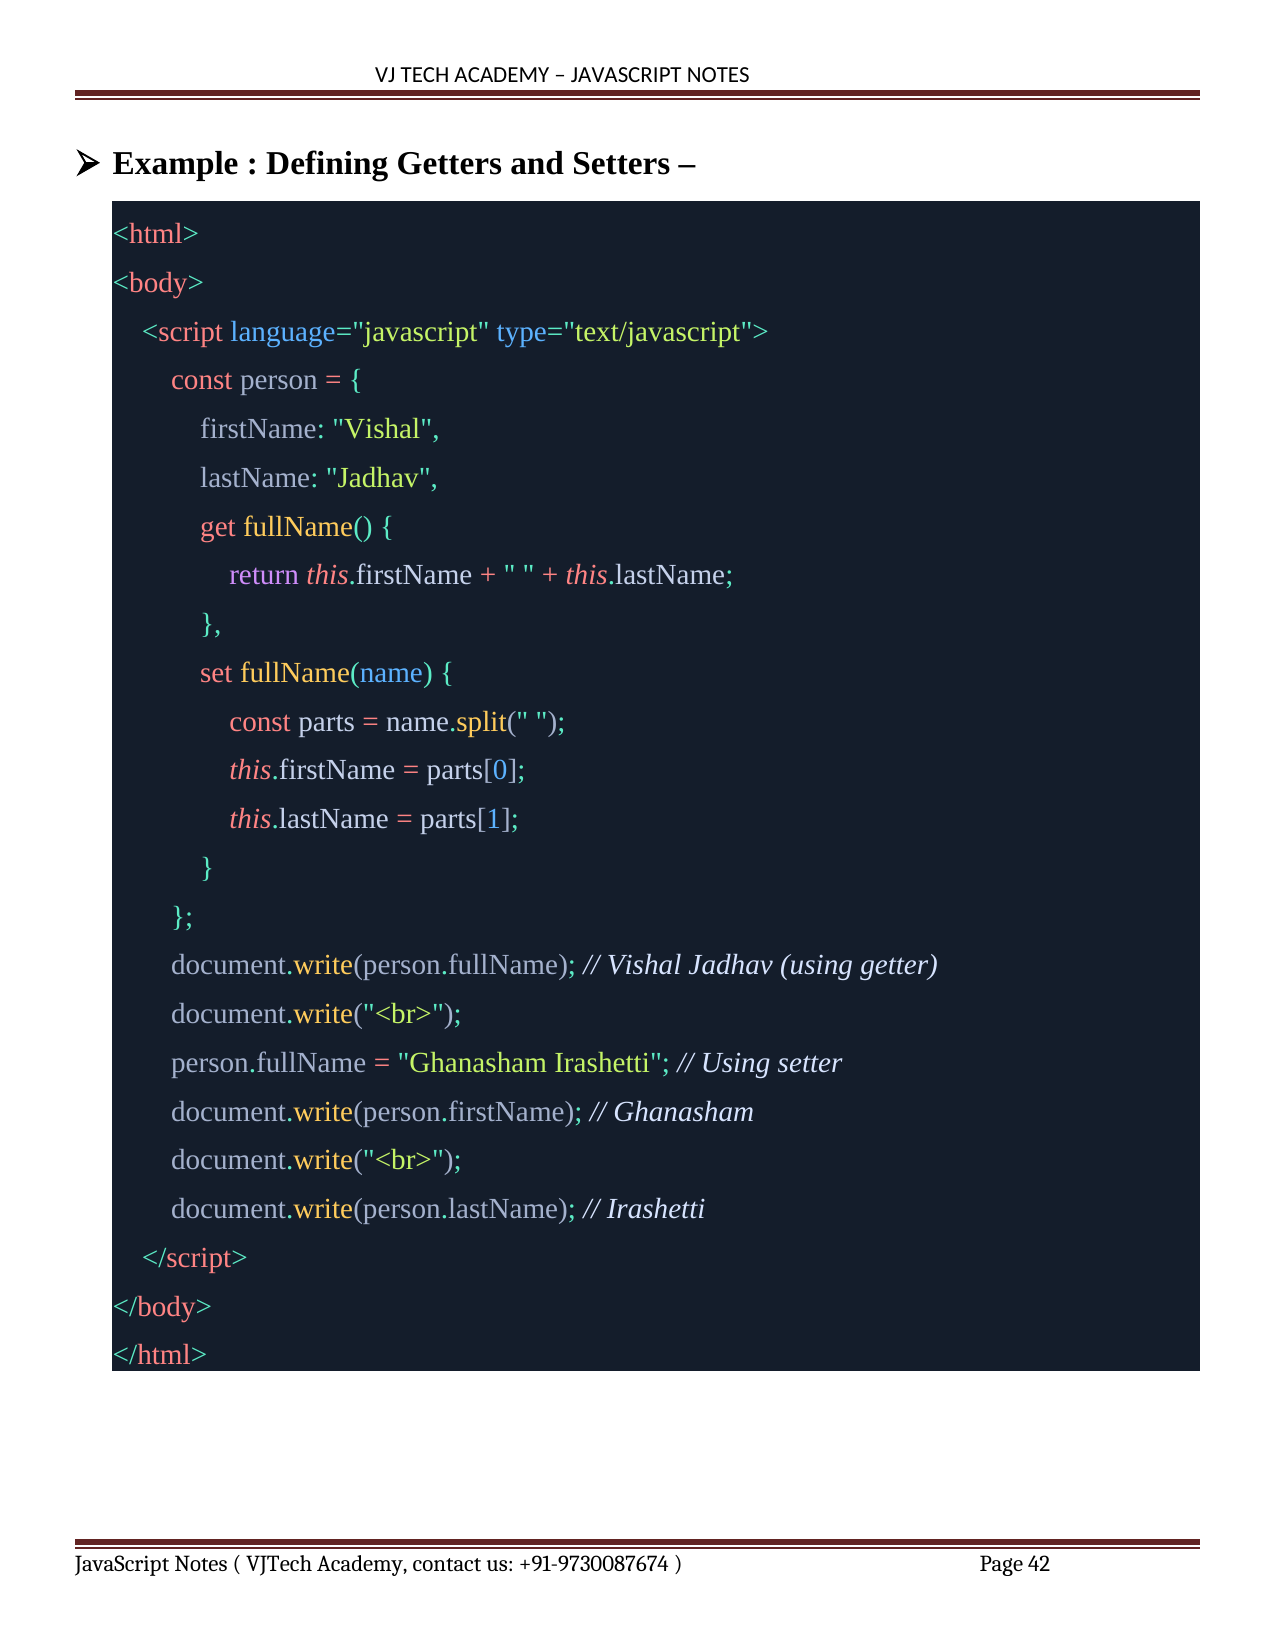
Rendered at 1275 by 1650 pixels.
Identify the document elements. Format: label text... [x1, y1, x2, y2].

text <body> [112, 250, 1200, 298]
text const parts = name.split(" "); [112, 688, 1200, 737]
text </body> [112, 1273, 1200, 1322]
text get fullName() { [112, 493, 1200, 542]
text return this.firstName + " " + this.lastName; [112, 542, 1200, 591]
text document.write("<br>"); [112, 1127, 1200, 1176]
text document.write("<br>"); [112, 981, 1200, 1030]
text person.fullName = "Ghanasham Irashetti"; // Using setter [112, 1030, 1200, 1078]
text } [112, 835, 1200, 883]
text firstName: "Vishal", [112, 396, 1200, 445]
text </html> [112, 1322, 1200, 1371]
text <script language="javascript" type="text/javascript"> [112, 298, 1200, 347]
list Example : Defining Getters and Setters – [75, 143, 1200, 182]
text this.lastName = parts[1]; [112, 786, 1200, 835]
text </script> [112, 1225, 1200, 1273]
text document.write(person.lastName); // Irashetti [112, 1176, 1200, 1225]
text }; [112, 883, 1200, 932]
text document.write(person.fullName); // Vishal Jadhav (using getter) [112, 932, 1200, 981]
text set fullName(name) { [112, 640, 1200, 688]
text document.write(person.firstName); // Ghanasham [112, 1078, 1200, 1127]
text lastName: "Jadhav", [112, 445, 1200, 493]
text this.firstName = parts[0]; [112, 737, 1200, 786]
text const person = { [112, 347, 1200, 396]
text }, [112, 591, 1200, 640]
text <html> [112, 201, 1200, 250]
